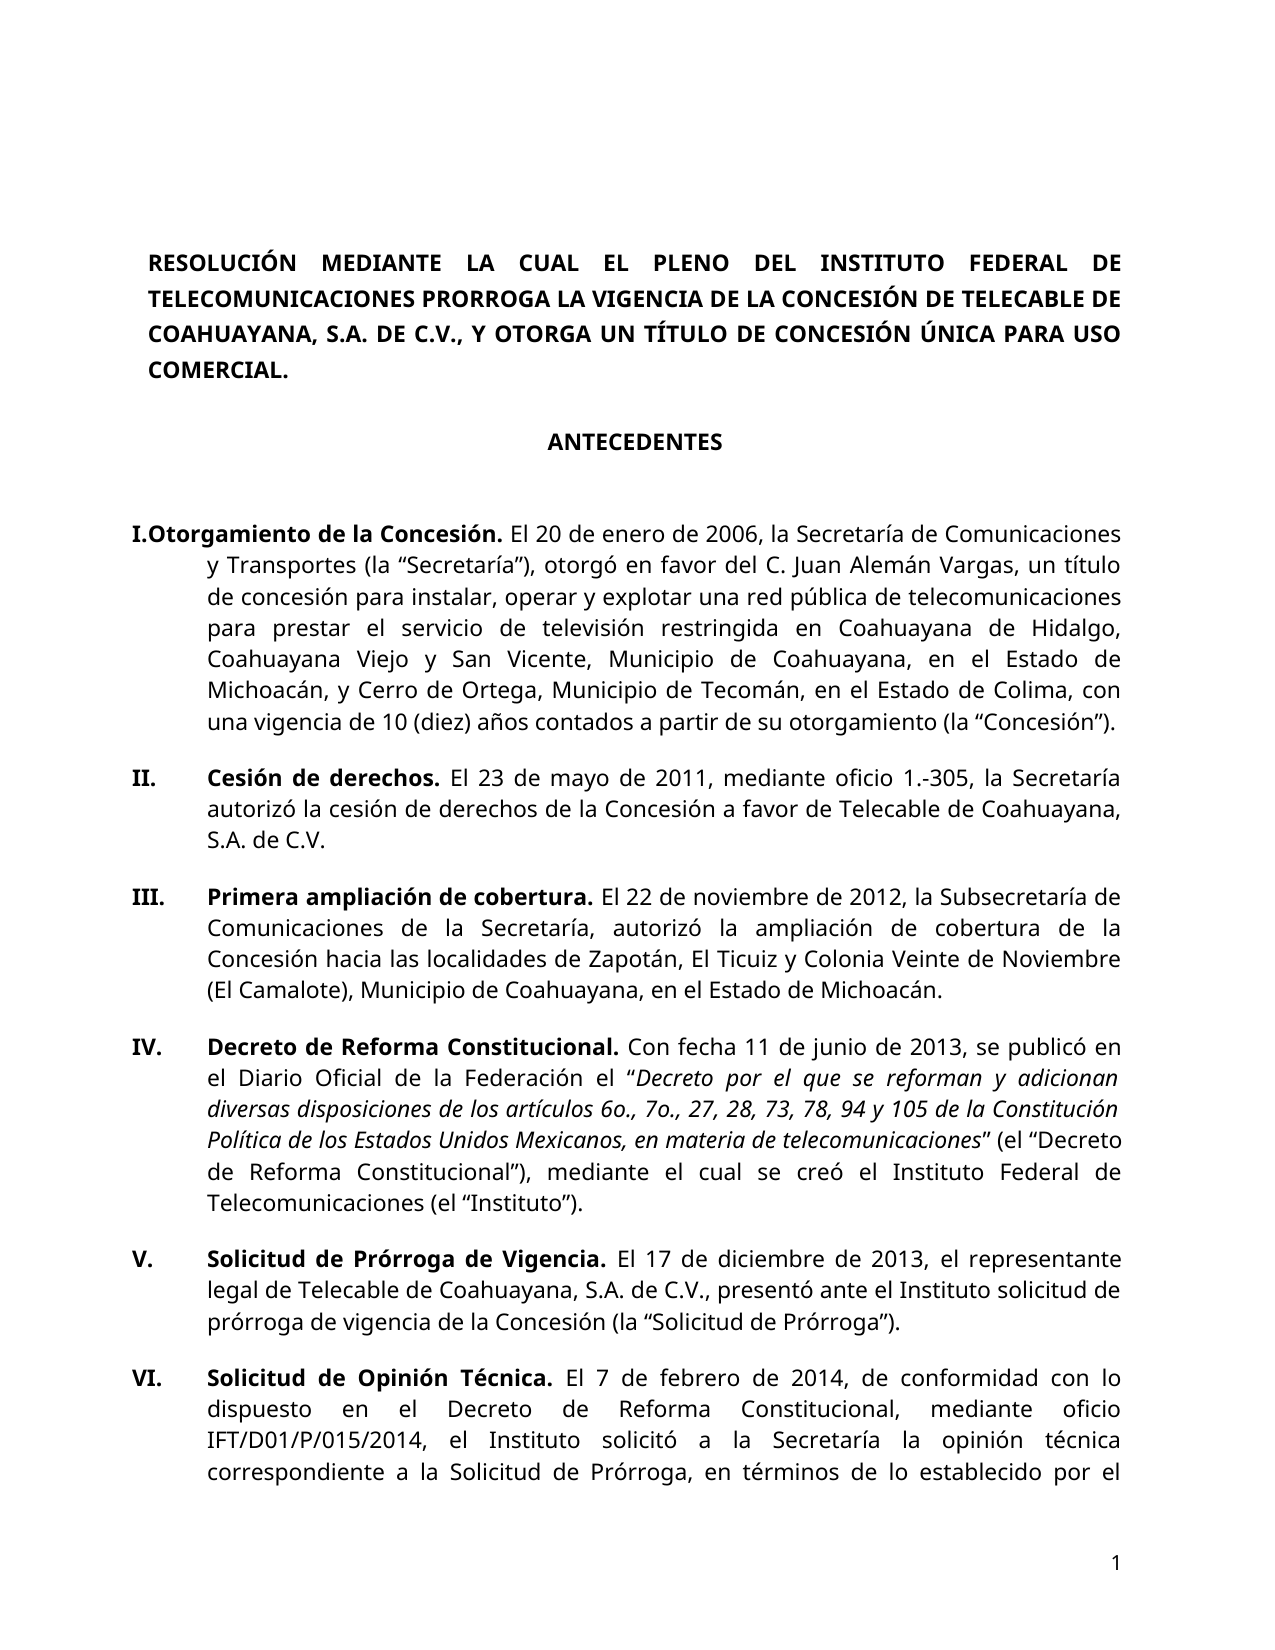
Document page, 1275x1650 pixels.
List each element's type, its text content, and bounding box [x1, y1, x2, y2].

subtitle ANTECEDENTES [148, 426, 1122, 457]
list Decreto de Reforma Constitucional. Con fecha 11 de junio de 2013, se publicó en el Diario Oficial de la Federación el “Decreto por el que se reforman y adicionan diversas disposiciones de los artículos 6o., 7o., 27, 28, 73, 78, 94 y 105 de la Constitución Política de los Estados Unidos Mexicanos, en materia de telecomunicaciones” (el “Decreto de Reforma Constitucional”), mediante el cual se creó el Instituto Federal de Telecomunicaciones (el “Instituto”). [132, 1030, 1122, 1218]
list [132, 1362, 1122, 1487]
list Solicitud de Prórroga de Vigencia. El 17 de diciembre de 2013, el representante legal de Telecable de Coahuayana, S.A. de C.V., presentó ante el Instituto solicitud de prórroga de vigencia de la Concesión (la “Solicitud de Prórroga”). [132, 1243, 1122, 1337]
list Primera ampliación de cobertura. El 22 de noviembre de 2012, la Subsecretaría de Comunicaciones de la Secretaría, autorizó la ampliación de cobertura de la Concesión hacia las localidades de Zapotán, El Ticuiz y Colonia Veinte de Noviembre (El Camalote), Municipio de Coahuayana, en el Estado de Michoacán. [132, 880, 1122, 1005]
list Otorgamiento de la Concesión. El 20 de enero de 2006, la Secretaría de Comunicaciones y Transportes (la “Secretaría”), otorgó en favor del C. Juan Alemán Vargas, un título de concesión para instalar, operar y explotar una red pública de telecomunicaciones para prestar el servicio de televisión restringida en Coahuayana de Hidalgo, Coahuayana Viejo y San Vicente, Municipio de Coahuayana, en el Estado de Michoacán, y Cerro de Ortega, Municipio de Tecomán, en el Estado de Colima, con una vigencia de 10 (diez) años contados a partir de su otorgamiento (la “Concesión”). [132, 518, 1122, 737]
subtitle RESOLUCIÓN MEDIANTE LA CUAL EL PLENO DEL INSTITUTO FEDERAL DE TELECOMUNICACIONES PRORROGA LA VIGENCIA DE LA CONCESIÓN DE TELECABLE DE COAHUAYANA, S.A. DE C.V., Y OTORGA UN TÍTULO DE CONCESIÓN ÚNICA PARA USO COMERCIAL. [148, 247, 1122, 386]
list Cesión de derechos. El 23 de mayo de 2011, mediante oficio 1.-305, la Secretaría autorizó la cesión de derechos de la Concesión a favor de Telecable de Coahuayana, S.A. de C.V. [132, 762, 1122, 855]
